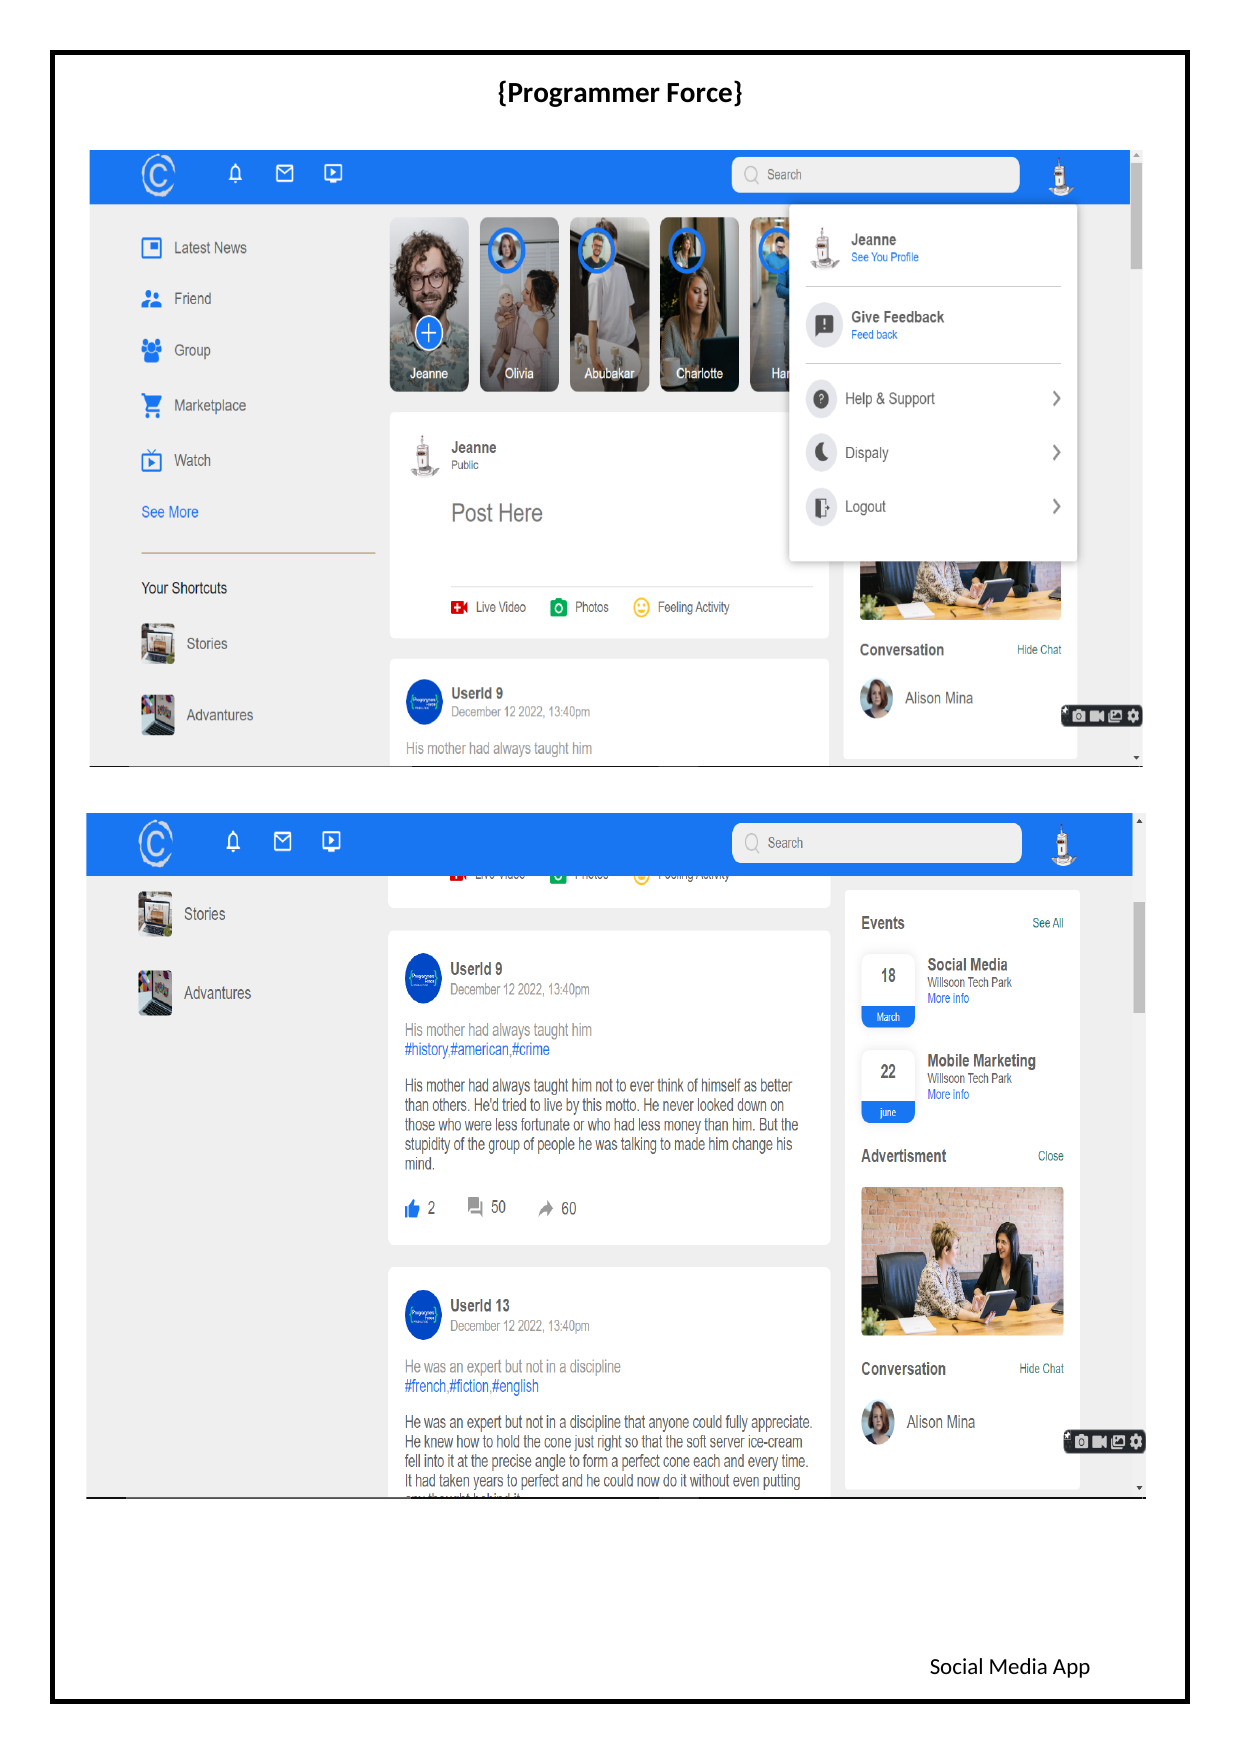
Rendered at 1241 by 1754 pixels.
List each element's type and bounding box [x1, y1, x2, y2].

picture [86, 813, 1146, 1499]
picture [89, 150, 1143, 767]
